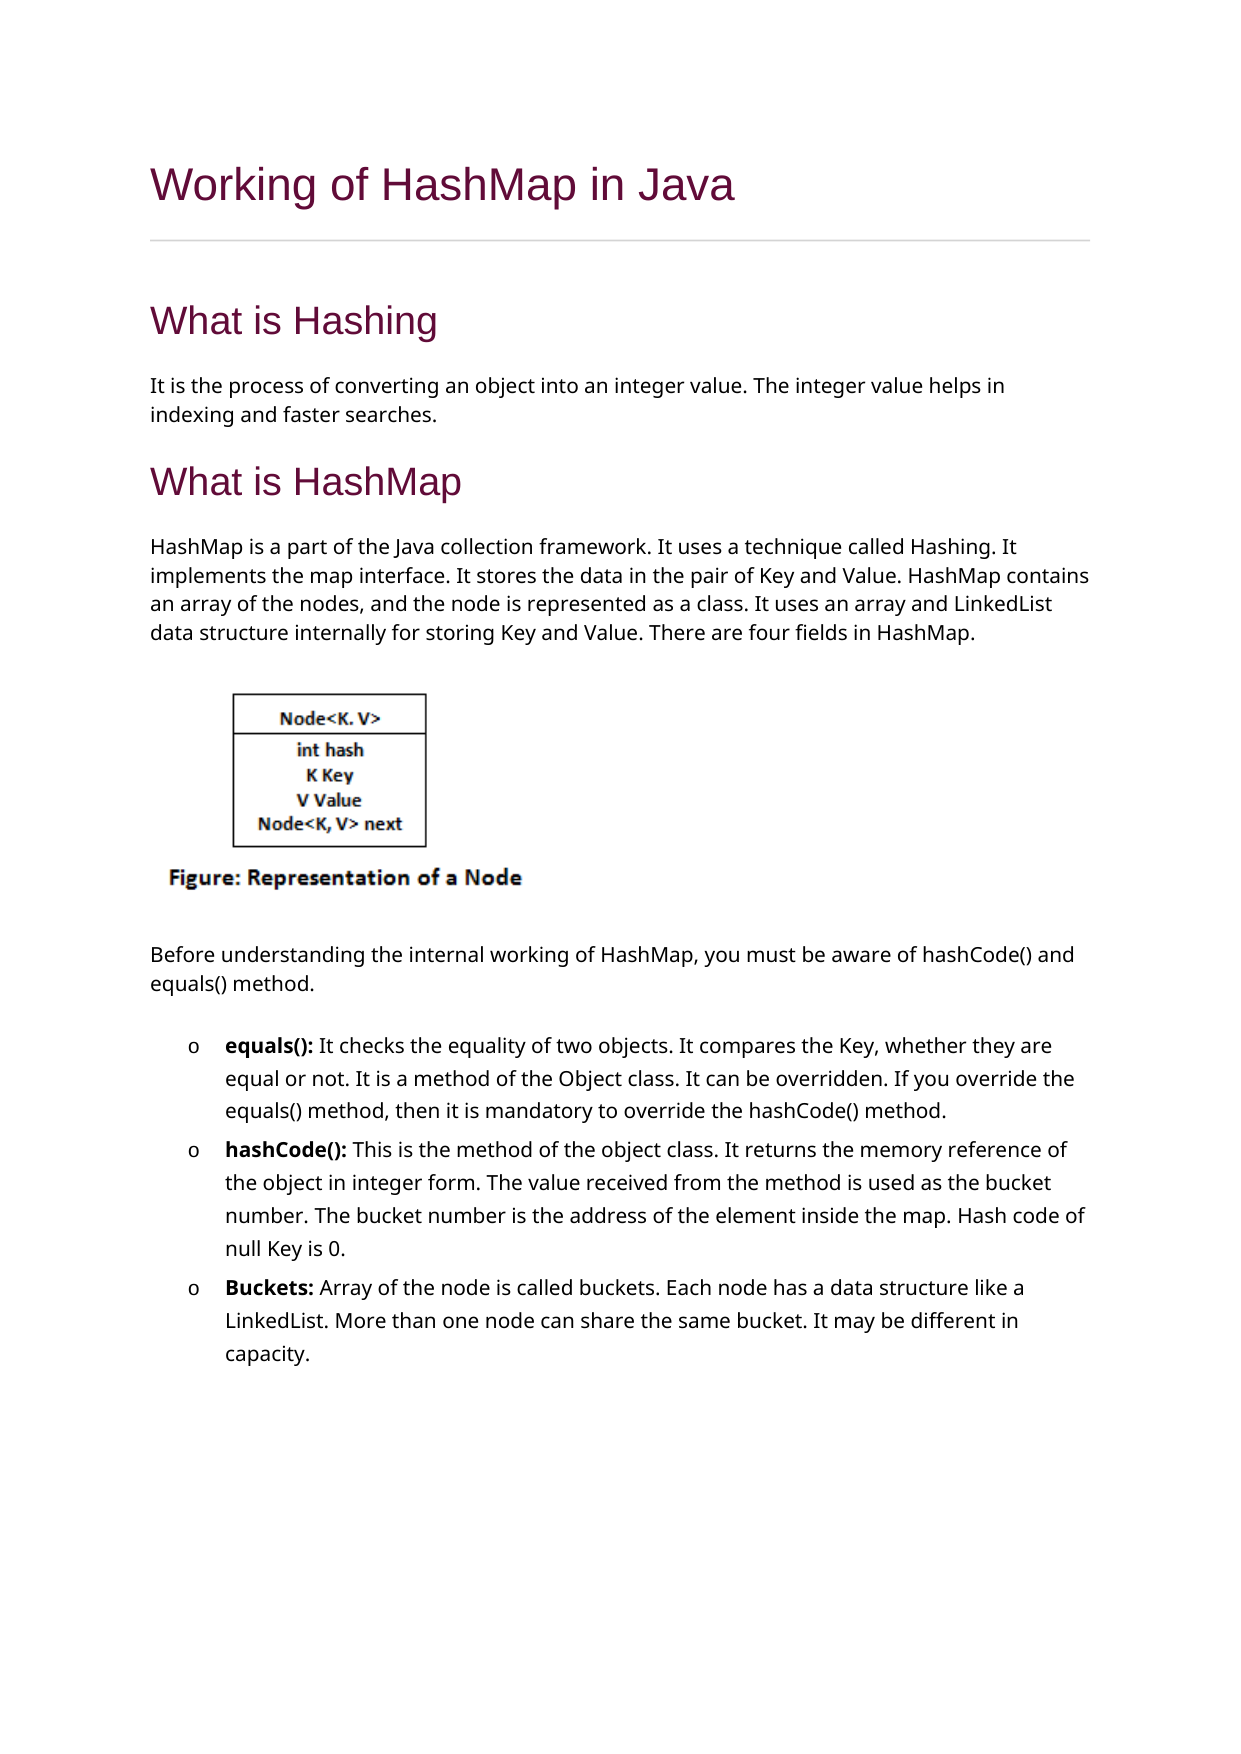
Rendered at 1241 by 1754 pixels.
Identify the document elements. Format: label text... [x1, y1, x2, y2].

text What is Hashing [150, 297, 1090, 342]
text It is the process of converting an object into an integer value. The integer value helps in indexing and faster searches. [150, 372, 1090, 428]
picture [150, 675, 538, 912]
list equals(): It checks the equality of two objects. It compares the Key, whether they are equal or not. It is a method of the Object class. It can be overridden. If you override the equals() method, then it is mandatory to override the hashCode() method. [187, 1027, 1090, 1125]
text HashMap is a part of the Java collection framework. It uses a technique called Hashing. It implements the map interface. It stores the data in the pair of Key and Value. HashMap contains an array of the nodes, and the node is represented as a class. It uses an array and LinkedList data structure internally for storing Key and Value. There are four fields in HashMap. [150, 532, 1090, 646]
text Working of HashMap in Java [150, 158, 1090, 211]
text What is HashMap [150, 458, 1090, 503]
list hashCode(): This is the method of the object class. It returns the memory reference of the object in integer form. The value received from the method is used as the bucket number. The bucket number is the address of the element inside the map. Hash code of null Key is 0. [187, 1131, 1090, 1262]
list Buckets: Array of the node is called buckets. Each node has a data structure like a LinkedList. More than one node can share the same bucket. It may be different in capacity. [187, 1269, 1090, 1367]
text Before understanding the internal working of HashMap, you must be aware of hashCode() and equals() method. [150, 941, 1090, 997]
